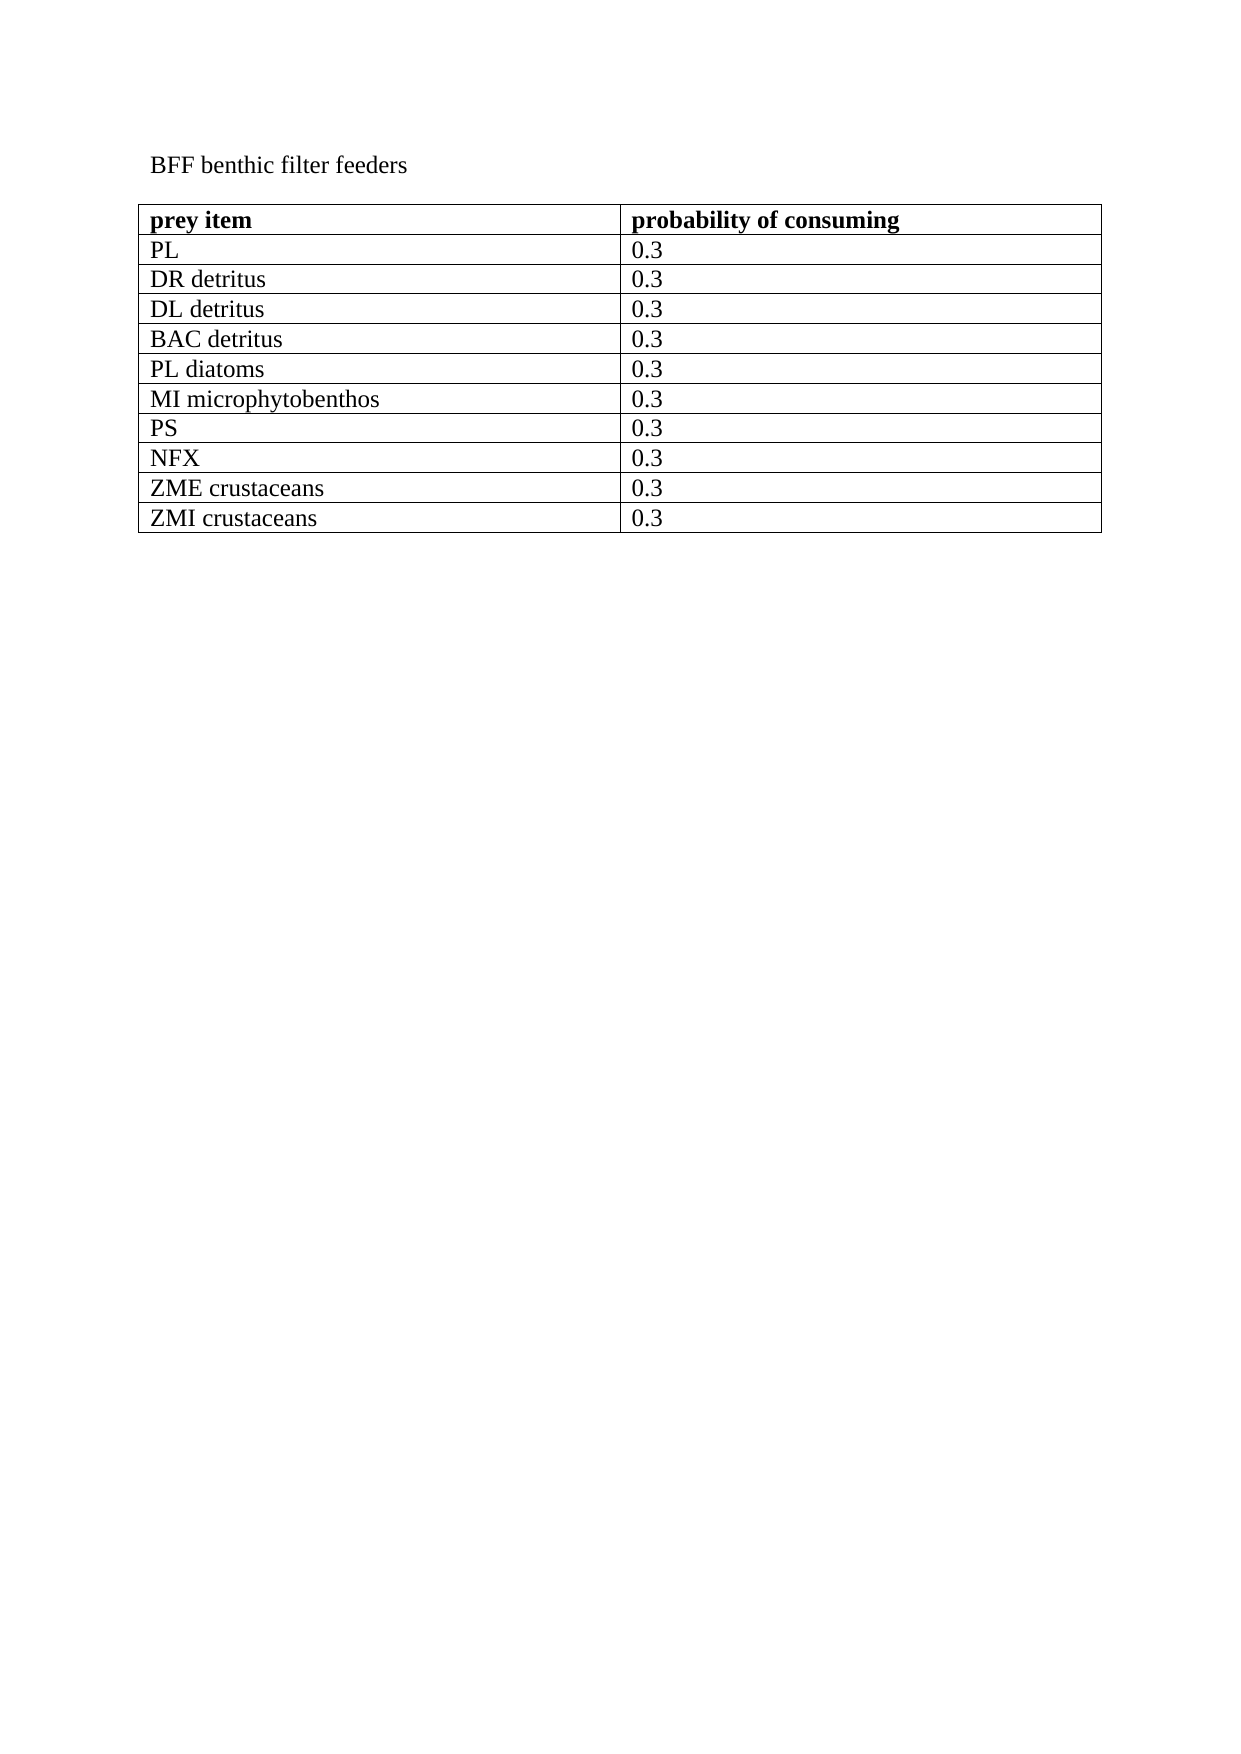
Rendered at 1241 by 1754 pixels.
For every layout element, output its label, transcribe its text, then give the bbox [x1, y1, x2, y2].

table_cell ZME crustaceans [139, 473, 620, 502]
table_cell 0.3 [621, 294, 1101, 323]
table_cell ZMI crustaceans [139, 503, 620, 532]
table_cell 0.3 [621, 324, 1101, 353]
table_cell PL [139, 235, 620, 263]
table_cell 0.3 [621, 414, 1101, 442]
table_cell PS [139, 414, 620, 442]
table_header probability of consuming [621, 205, 1101, 234]
table_cell 0.3 [621, 443, 1101, 472]
table_cell 0.3 [621, 503, 1101, 532]
table_cell PL diatoms [139, 354, 620, 383]
table_cell 0.3 [621, 354, 1101, 383]
table_header prey item [139, 205, 620, 234]
table_cell MI microphytobenthos [139, 384, 620, 412]
table_cell DR detritus [139, 265, 620, 293]
text BFF benthic filter feeders [150, 150, 1090, 179]
table_cell BAC detritus [139, 324, 620, 353]
table_cell 0.3 [621, 384, 1101, 412]
table_cell 0.3 [621, 235, 1101, 263]
table_cell 0.3 [621, 265, 1101, 293]
table_cell DL detritus [139, 294, 620, 323]
table_cell 0.3 [621, 473, 1101, 502]
table_cell NFX [139, 443, 620, 472]
